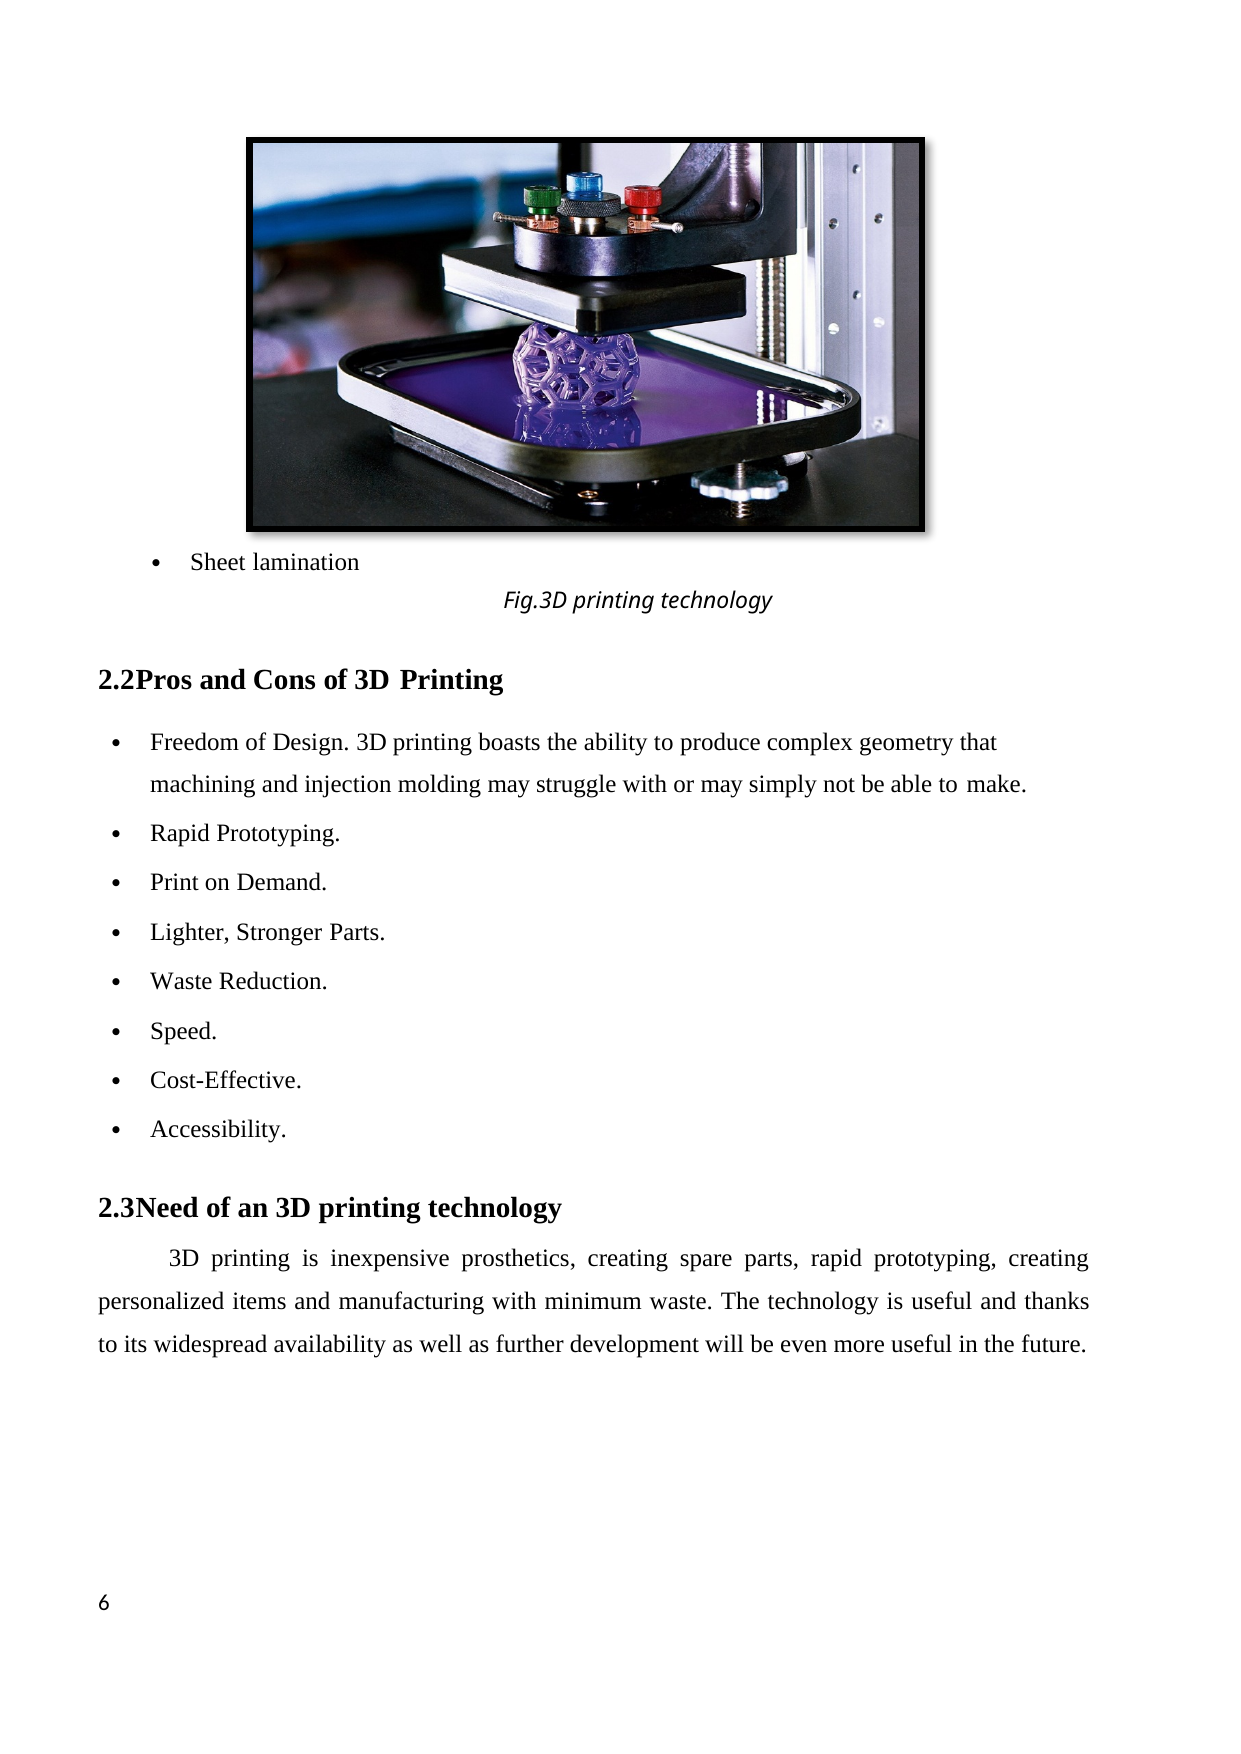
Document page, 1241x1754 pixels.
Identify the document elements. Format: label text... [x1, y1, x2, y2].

subtitle Fig.3D printing technology [173, 584, 1105, 616]
picture [253, 143, 919, 526]
list Rapid Prototyping. [112, 818, 1105, 847]
list Freedom of Design. 3D printing boasts the ability to produce complex geometry that machining and injection molding may struggle with or may simply not be able to make. [112, 727, 1091, 798]
list Cost-Effective. [112, 1065, 1105, 1094]
subtitle Pros and Cons of 3D Printing [98, 662, 1105, 696]
list Speed. [112, 1016, 1105, 1044]
list Lighter, Stronger Parts. [112, 917, 1105, 946]
list Waste Reduction. [112, 966, 1105, 995]
text 3D printing is inexpensive prosthetics, creating spare parts, rapid prototyping, creating personalized items and manufacturing with minimum waste. The technology is useful and thanks to its widespread availability as well as further development will be even more useful in the future. [98, 1243, 1091, 1358]
list Accessibility. [112, 1114, 1105, 1143]
list Need of an 3D printing technology [98, 1190, 1105, 1223]
list Print on Demand. [112, 867, 1105, 896]
